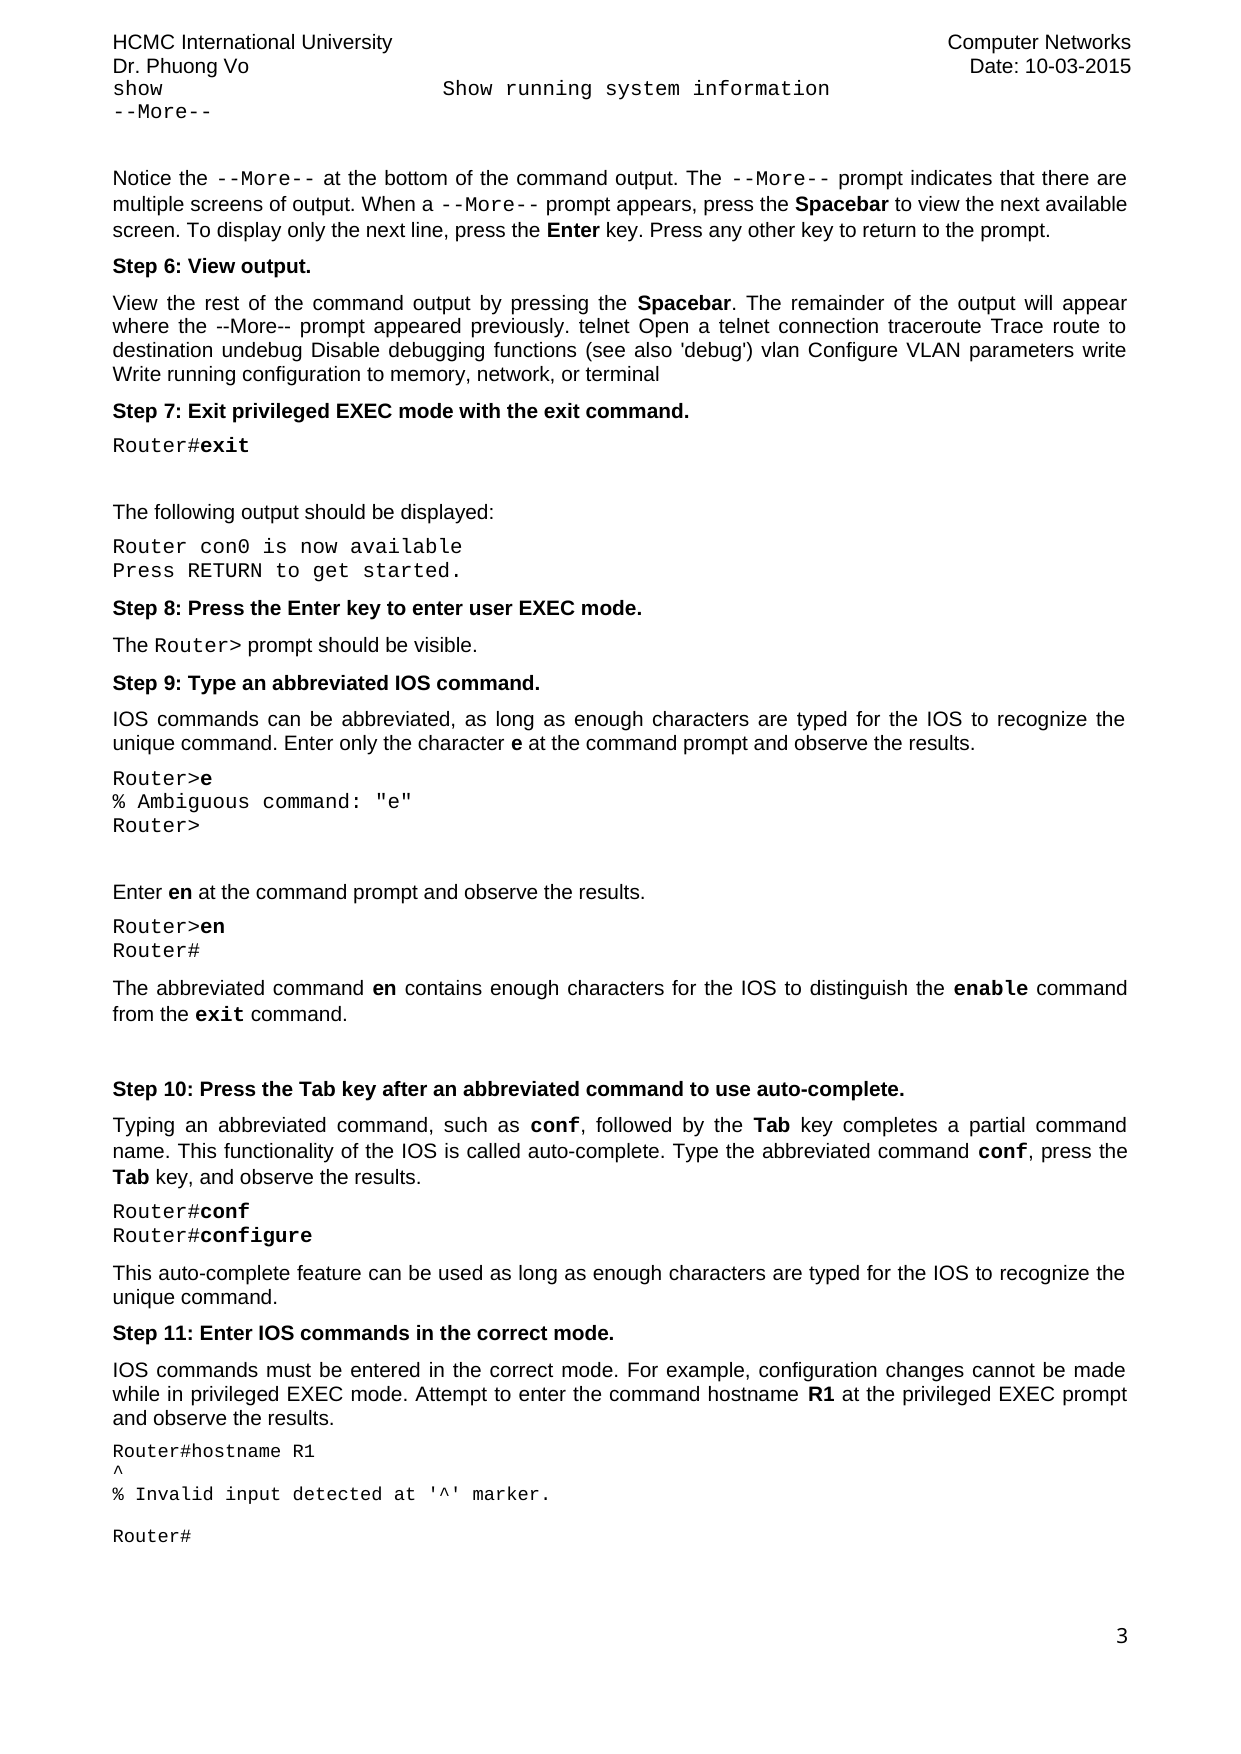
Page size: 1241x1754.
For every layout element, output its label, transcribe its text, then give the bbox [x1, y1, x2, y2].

text Step 8: Press the Enter key to enter user EXEC mode. [112, 596, 1128, 620]
text The Router> prompt should be visible. [112, 632, 1128, 658]
text Step 11: Enter IOS commands in the correct mode. [112, 1321, 1128, 1345]
text Router#hostname R1 ^ % Invalid input detected at '^' marker. Router# [112, 1442, 1128, 1548]
text Router#conf Router#configure [112, 1201, 1128, 1248]
text View the rest of the command output by pressing the Spacebar. The remainder of the output will appear where the --More-- prompt appeared previously. telnet Open a telnet connection traceroute Trace route to destination undebug Disable debugging functions (see also 'debug') vlan Configure VLAN parameters write Write running configuration to memory, network, or terminal [112, 290, 1128, 386]
text The following output should be displayed: [112, 500, 1128, 524]
text Step 7: Exit privileged EXEC mode with the exit command. [112, 399, 1128, 423]
text This auto-complete feature can be used as long as enough characters are typed for the IOS to recognize the unique command. [112, 1261, 1128, 1309]
text The abbreviated command en contains enough characters for the IOS to distinguish the enable command from the exit command. [112, 976, 1128, 1027]
text Router con0 is now available Press RETURN to get started. [112, 536, 1128, 583]
text Router#exit [112, 435, 1128, 487]
text Router>en Router# [112, 916, 1128, 963]
text Router>e % Ambiguous command: "e" Router> [112, 768, 1128, 867]
text IOS commands must be entered in the correct mode. For example, configuration changes cannot be made while in privileged EXEC mode. Attempt to enter the command hostname R1 at the privileged EXEC prompt and observe the results. [112, 1358, 1128, 1429]
text Step 10: Press the Tab key after an abbreviated command to use auto-complete. [112, 1076, 1128, 1100]
text IOS commands can be abbreviated, as long as enough characters are typed for the IOS to recognize the unique command. Enter only the character e at the command prompt and observe the results. [112, 707, 1128, 755]
text Notice the --More-- at the bottom of the command output. The --More-- prompt indicates that there are multiple screens of output. When a --More-- prompt appears, press the Spacebar to view the next available screen. To display only the next line, press the Enter key. Press any other key to return to the prompt. [112, 166, 1128, 241]
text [112, 77, 1128, 153]
text Enter en at the command prompt and observe the results. [112, 879, 1128, 903]
text Typing an abbreviated command, such as conf, followed by the Tab key completes a partial command name. This functionality of the IOS is called auto-complete. Type the abbreviated command conf, press the Tab key, and observe the results. [112, 1113, 1128, 1188]
text Step 6: View output. [112, 254, 1128, 278]
text Step 9: Type an abbreviated IOS command. [112, 671, 1128, 695]
